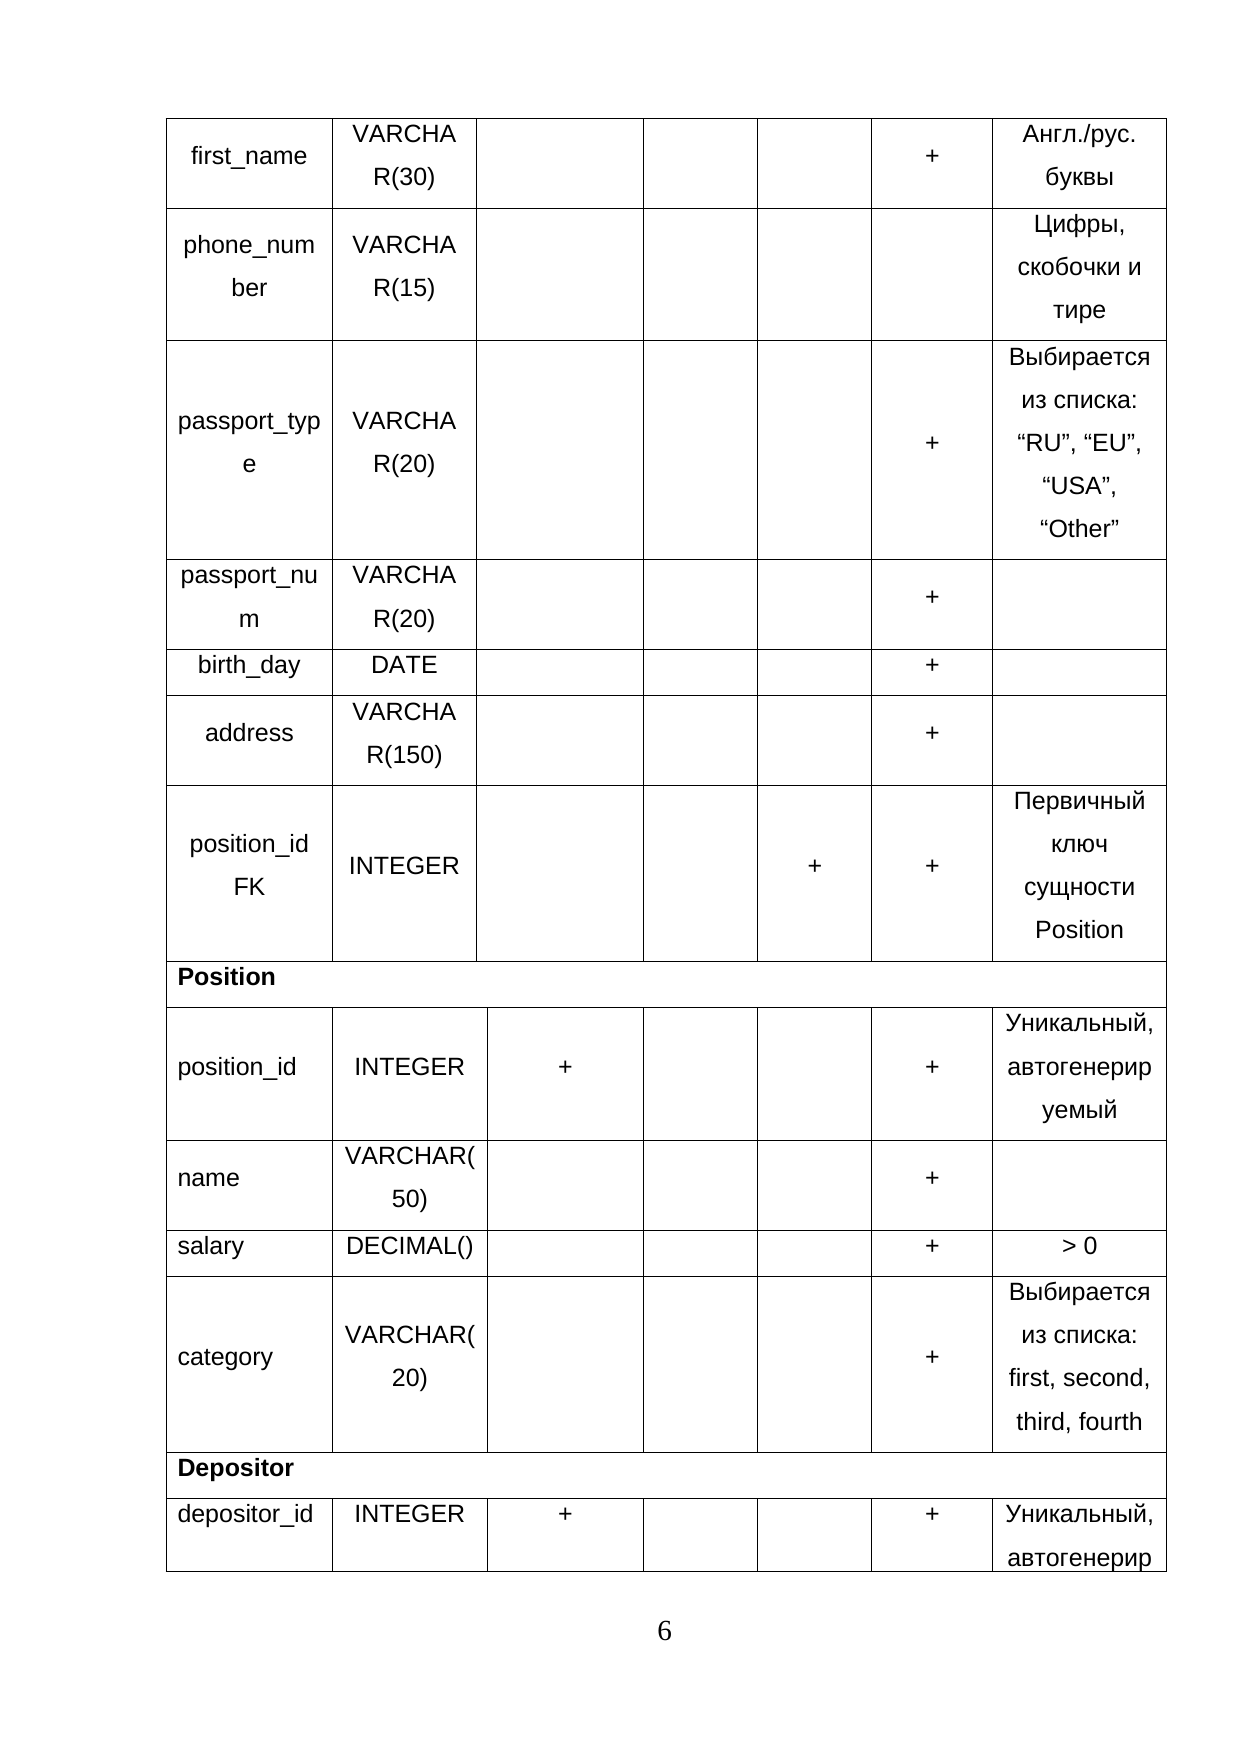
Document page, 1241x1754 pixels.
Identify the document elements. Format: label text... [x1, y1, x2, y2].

table_cell birth_day [167, 650, 332, 695]
table_cell category [167, 1277, 332, 1452]
table_cell [477, 341, 643, 559]
table_cell [477, 650, 643, 695]
table_cell [758, 209, 871, 340]
table_cell [644, 341, 757, 559]
table_cell [758, 119, 871, 208]
table_cell [644, 1499, 757, 1571]
table_cell [644, 786, 757, 961]
table_cell [644, 1231, 757, 1276]
table_cell Position [167, 962, 1166, 1007]
table_cell + [488, 1499, 643, 1571]
table_cell VARCHAR(150) [333, 696, 476, 785]
table_cell [872, 209, 992, 340]
table_cell VARCHAR(50) [333, 1141, 487, 1229]
table_cell DECIMAL() [333, 1231, 487, 1276]
table_cell Англ./рус. буквы [993, 119, 1166, 208]
table_cell Первичный ключ сущности Position [993, 786, 1166, 961]
table_cell [758, 650, 871, 695]
table_cell depositor_id [167, 1499, 332, 1571]
table_cell VARCHAR(15) [333, 209, 476, 340]
table_cell [758, 696, 871, 785]
table_cell INTEGER [333, 786, 476, 961]
table_cell > 0 [993, 1231, 1166, 1276]
table_cell + [872, 560, 992, 649]
table_cell [993, 696, 1166, 785]
table_cell passport_num [167, 560, 332, 649]
table_cell [993, 560, 1166, 649]
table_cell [993, 1499, 1166, 1571]
table_cell [644, 650, 757, 695]
table_cell + [872, 1008, 992, 1140]
table_cell [477, 119, 643, 208]
table_cell + [872, 341, 992, 559]
table_cell [644, 560, 757, 649]
table_cell INTEGER [333, 1008, 487, 1140]
table_cell + [488, 1008, 643, 1140]
table_cell [477, 209, 643, 340]
table_cell + [758, 786, 871, 961]
table_cell name [167, 1141, 332, 1229]
table_cell + [872, 696, 992, 785]
table_cell [758, 1141, 871, 1229]
table_cell + [872, 1277, 992, 1452]
table_cell [644, 1141, 757, 1229]
table_cell [758, 1231, 871, 1276]
table_cell salary [167, 1231, 332, 1276]
table_cell [477, 786, 643, 961]
table_cell Depositor [167, 1453, 1166, 1498]
table_cell + [872, 119, 992, 208]
table_cell [644, 119, 757, 208]
table_cell [644, 209, 757, 340]
table_cell [488, 1141, 643, 1229]
table_cell position_id [167, 1008, 332, 1140]
table_cell [644, 1277, 757, 1452]
table_cell [758, 560, 871, 649]
table_cell [758, 341, 871, 559]
table_cell Цифры, скобочки и тире [993, 209, 1166, 340]
table_cell INTEGER [333, 1499, 487, 1571]
table_cell [993, 650, 1166, 695]
table_cell + [872, 786, 992, 961]
table_cell VARCHAR(20) [333, 1277, 487, 1452]
table_cell Выбирается из списка: first, second, third, fourth [993, 1277, 1166, 1452]
table_cell Уникальный, автогенерируемый [993, 1008, 1166, 1140]
table_cell passport_type [167, 341, 332, 559]
table_cell phone_number [167, 209, 332, 340]
table_cell [477, 560, 643, 649]
table_cell [758, 1499, 871, 1571]
table_cell + [872, 1141, 992, 1229]
table_cell position_id FK [167, 786, 332, 961]
table_cell [488, 1277, 643, 1452]
table_cell address [167, 696, 332, 785]
table_cell + [872, 650, 992, 695]
table_cell first_name [167, 119, 332, 208]
table_cell [758, 1008, 871, 1140]
table_cell DATE [333, 650, 476, 695]
table_cell [644, 1008, 757, 1140]
table_cell + [872, 1231, 992, 1276]
table_cell [758, 1277, 871, 1452]
table_cell [644, 696, 757, 785]
table_cell [488, 1231, 643, 1276]
table_cell [993, 1141, 1166, 1229]
table_cell VARCHAR(20) [333, 341, 476, 559]
table_cell VARCHAR(20) [333, 560, 476, 649]
table_cell [477, 696, 643, 785]
table_cell VARCHAR(30) [333, 119, 476, 208]
table_cell + [872, 1499, 992, 1571]
table_cell Выбирается из списка: “RU”, “EU”, “USA”, “Other” [993, 341, 1166, 559]
